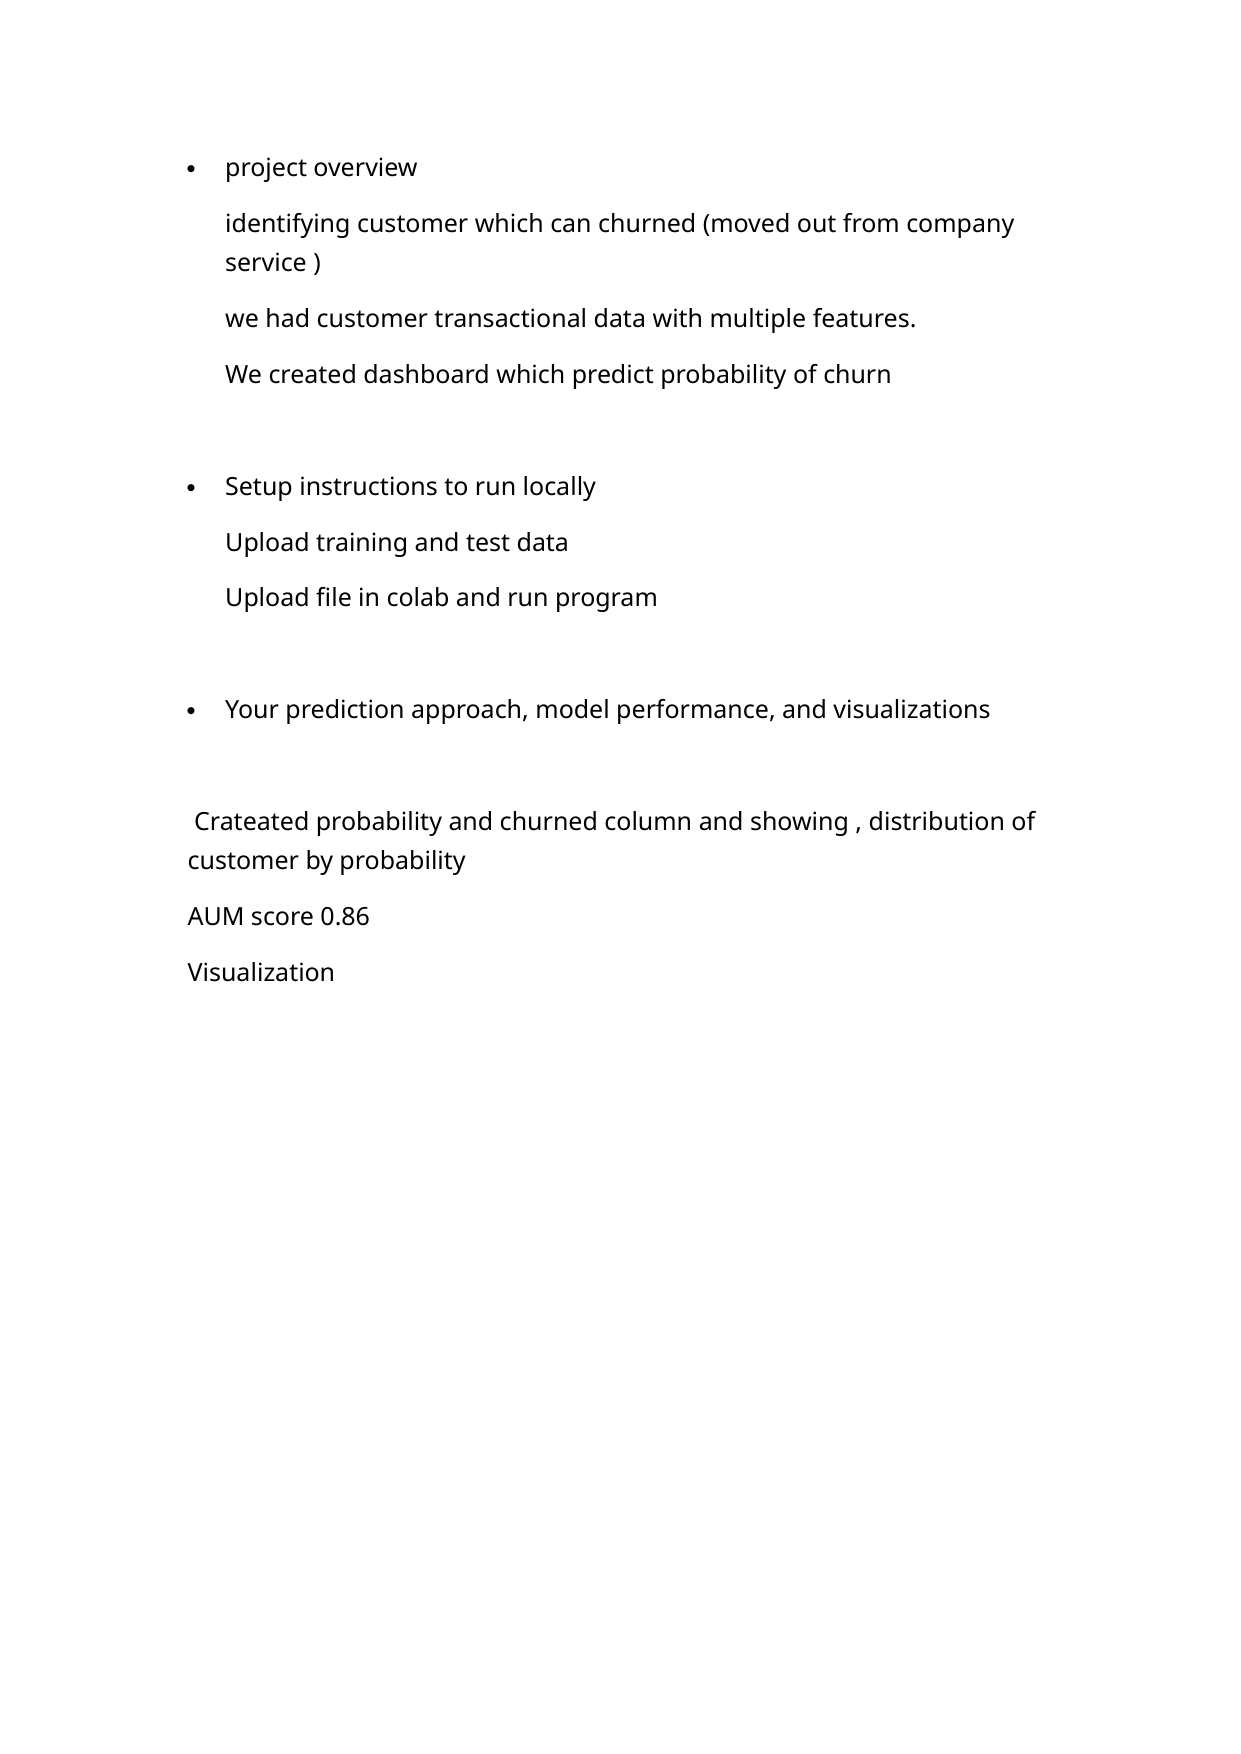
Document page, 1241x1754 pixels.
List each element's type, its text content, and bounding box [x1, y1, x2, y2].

text Crateated probability and churned column and showing , distribution of customer by probability [187, 803, 1090, 877]
text identifying customer which can churned (moved out from company service ) [225, 206, 1090, 279]
text We created dashboard which predict probability of churn [225, 357, 1090, 391]
text Visualization [187, 954, 1090, 988]
text Upload file in colab and run program [225, 580, 1090, 614]
list project overview [187, 150, 1090, 184]
list Your prediction approach, model performance, and visualizations [187, 692, 1090, 726]
list Setup instructions to run locally [187, 468, 1090, 502]
text Upload training and test data [225, 524, 1090, 558]
text AUM score 0.86 [187, 898, 1090, 932]
text we had customer transactional data with multiple features. [225, 301, 1090, 335]
